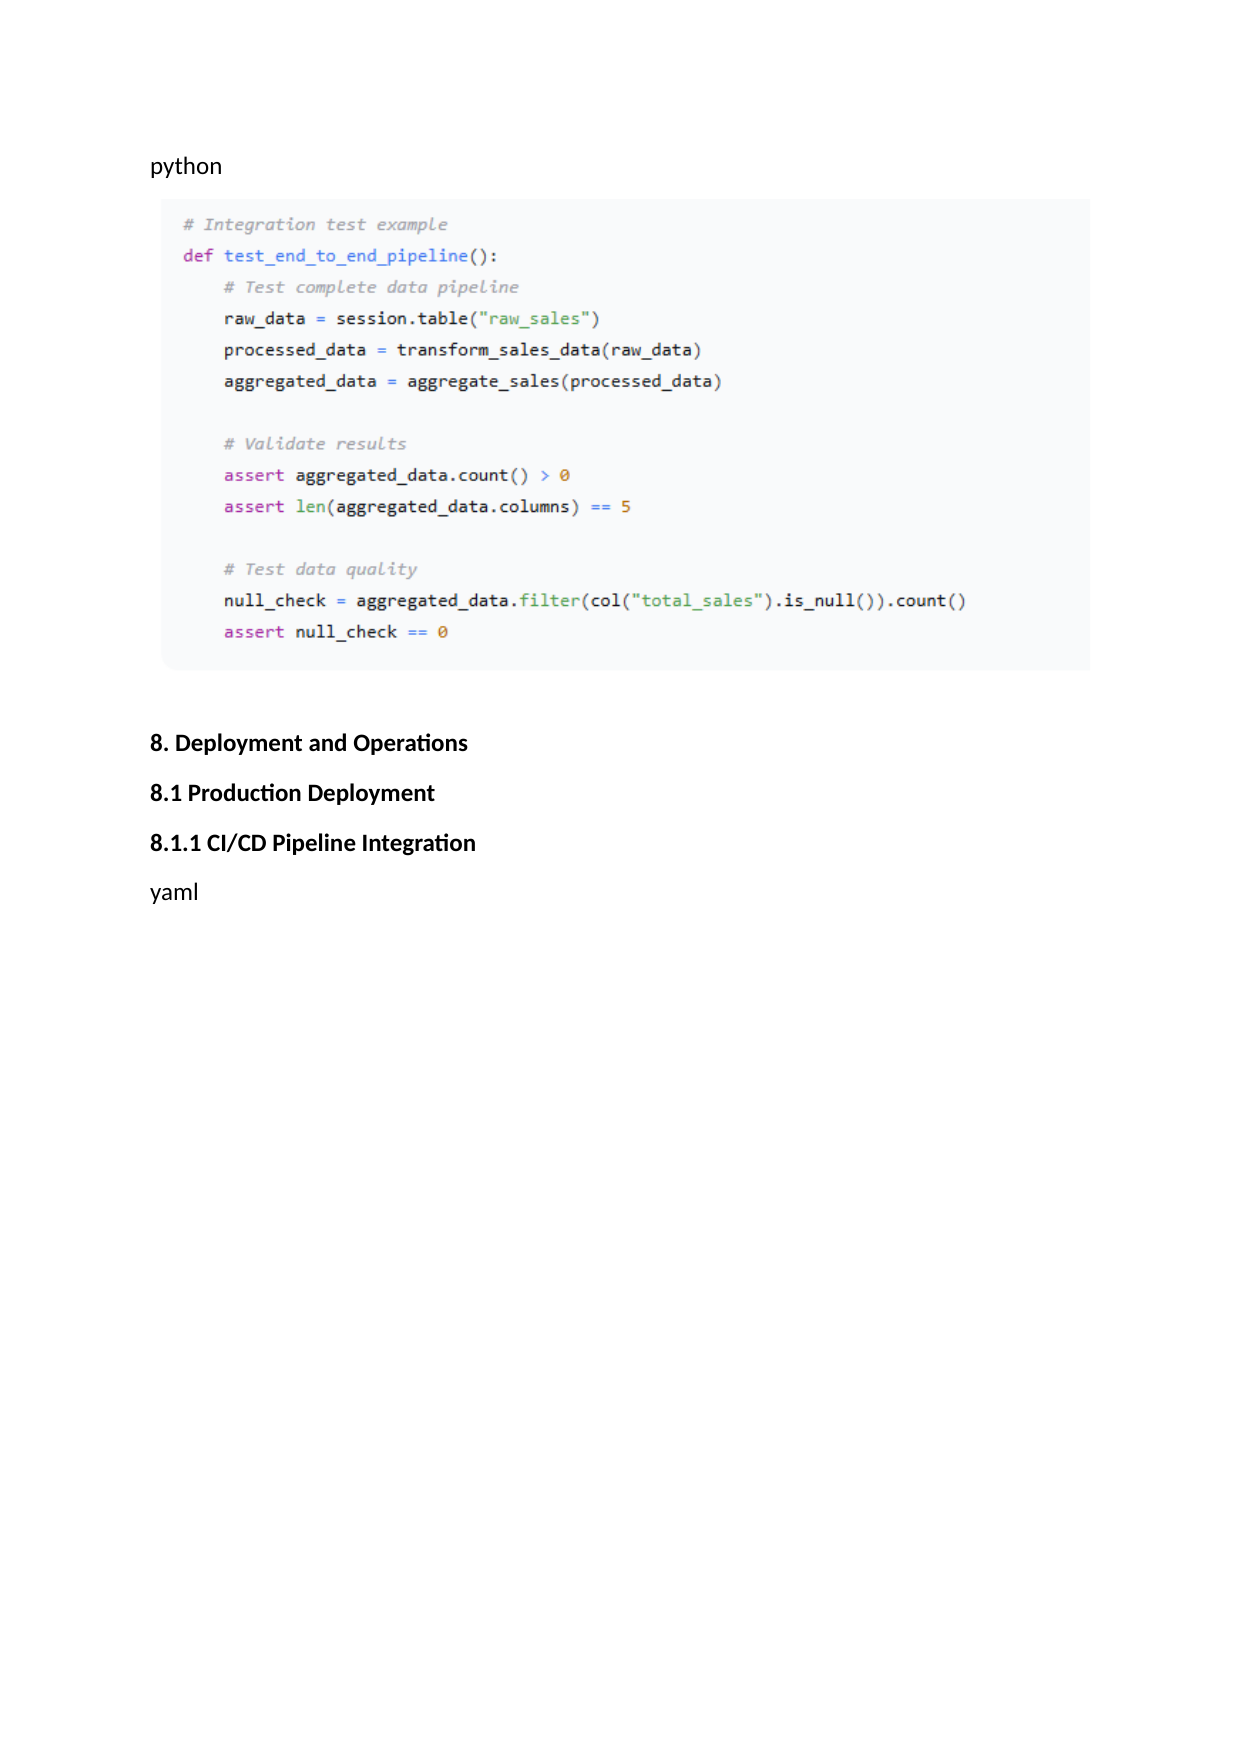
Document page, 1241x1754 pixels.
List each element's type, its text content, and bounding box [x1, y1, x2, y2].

text yaml [150, 876, 1090, 907]
text 8.1 Production Deployment [150, 777, 1090, 808]
text 8.1.1 CI/CD Pipeline Integration [150, 827, 1090, 857]
text python [150, 150, 1090, 181]
text 8. Deployment and Operations [150, 728, 1090, 758]
picture [150, 199, 1091, 709]
